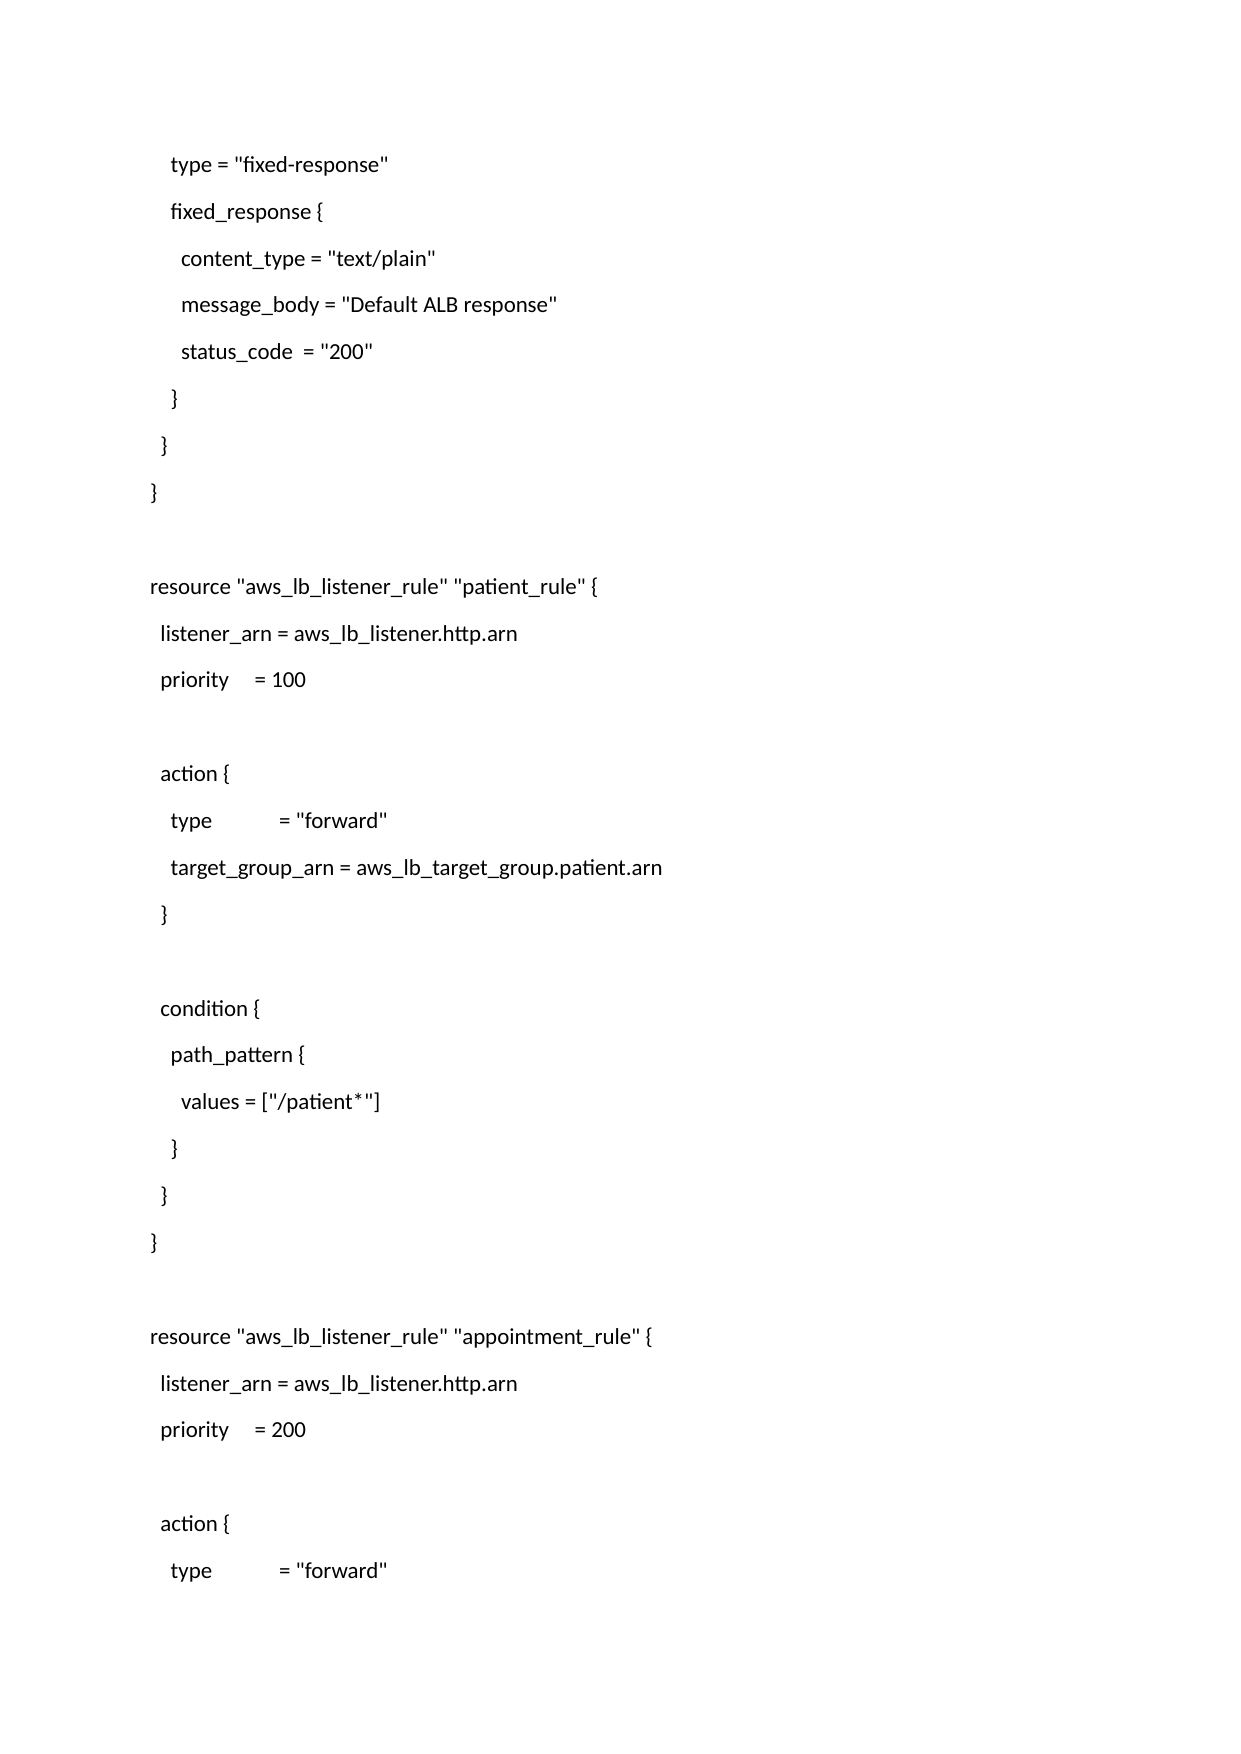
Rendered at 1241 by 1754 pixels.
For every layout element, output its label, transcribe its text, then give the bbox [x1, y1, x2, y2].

text type = "fixed-response" [150, 150, 1090, 178]
text status_code = "200" [150, 337, 1090, 366]
text resource "aws_lb_listener_rule" "patient_rule" { [150, 572, 1090, 600]
text } [150, 478, 1090, 506]
text content_type = "text/plain" [150, 244, 1090, 272]
text type = "forward" [150, 806, 1090, 834]
text } [150, 431, 1090, 459]
text } [150, 1181, 1090, 1209]
text listener_arn = aws_lb_listener.http.arn [150, 1369, 1090, 1397]
text } [150, 1228, 1090, 1256]
text condition { [150, 994, 1090, 1022]
text } [150, 384, 1090, 412]
text priority = 100 [150, 666, 1090, 694]
text } [150, 900, 1090, 928]
text priority = 200 [150, 1416, 1090, 1444]
text target_group_arn = aws_lb_target_group.patient.arn [150, 853, 1090, 881]
text message_body = "Default ALB response" [150, 291, 1090, 319]
text type = "forward" [150, 1556, 1090, 1584]
text } [150, 1134, 1090, 1162]
text resource "aws_lb_listener_rule" "appointment_rule" { [150, 1322, 1090, 1350]
text action { [150, 759, 1090, 787]
text listener_arn = aws_lb_listener.http.arn [150, 619, 1090, 647]
text action { [150, 1509, 1090, 1537]
text values = ["/patient*"] [150, 1087, 1090, 1116]
text fixed_response { [150, 197, 1090, 225]
text path_pattern { [150, 1041, 1090, 1069]
